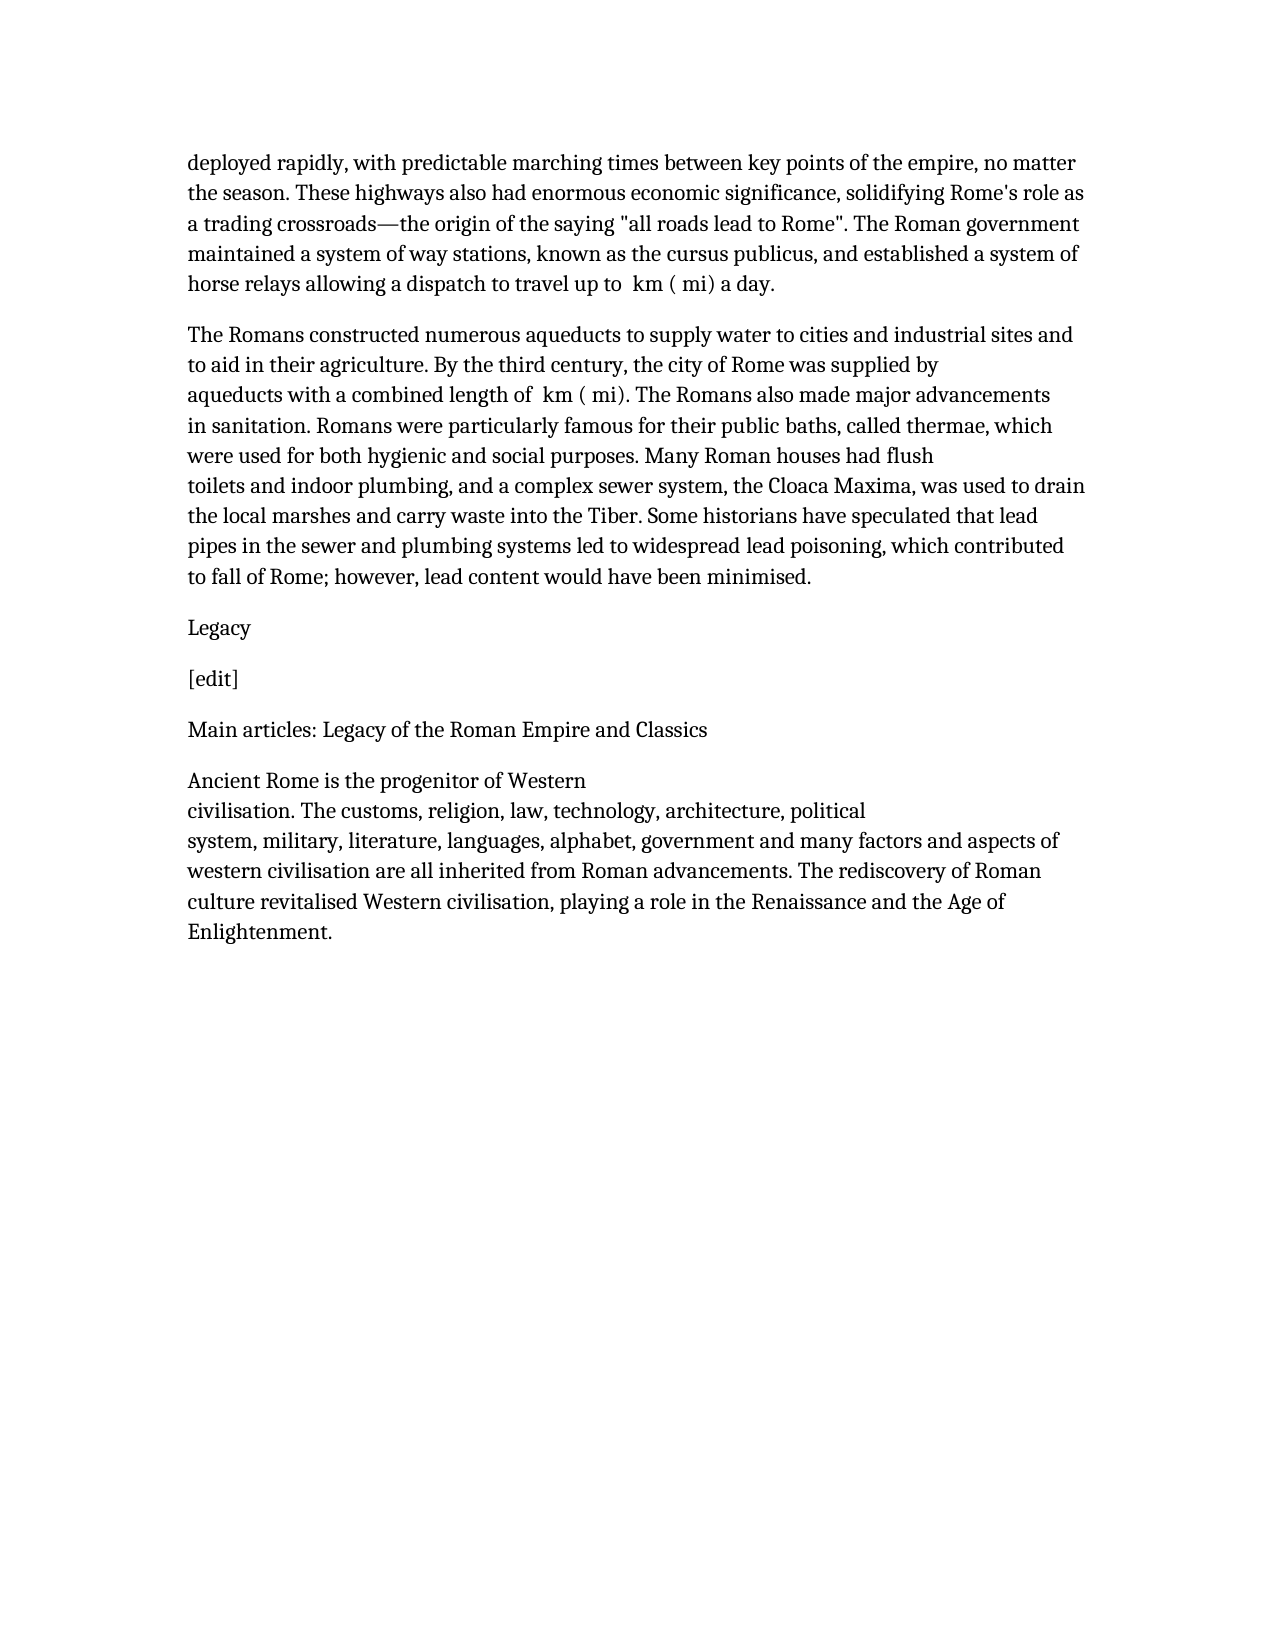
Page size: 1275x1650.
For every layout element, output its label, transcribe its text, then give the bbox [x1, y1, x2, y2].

text The Romans constructed numerous aqueducts to supply water to cities and industrial sites and to aid in their agriculture. By the third century, the city of Rome was supplied by aqueducts with a combined length of km ( mi). The Romans also made major advancements in sanitation. Romans were particularly famous for their public baths, called thermae, which were used for both hygienic and social purposes. Many Roman houses had flush toilets and indoor plumbing, and a complex sewer system, the Cloaca Maxima, was used to drain the local marshes and carry waste into the Tiber. Some historians have speculated that lead pipes in the sewer and plumbing systems led to widespread lead poisoning, which contributed to fall of Rome; however, lead content would have been minimised. [187, 322, 1087, 590]
text Main articles: Legacy of the Roman Empire and Classics [187, 717, 1087, 743]
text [187, 150, 1087, 297]
text Ancient Rome is the progenitor of Western civilisation. The customs, religion, law, technology, architecture, political system, military, literature, languages, alphabet, government and many factors and aspects of western civilisation are all inherited from Roman advancements. The rediscovery of Roman culture revitalised Western civilisation, playing a role in the Renaissance and the Age of Enlightenment. [187, 768, 1087, 945]
text [edit] [187, 666, 1087, 692]
text Legacy [187, 614, 1087, 641]
